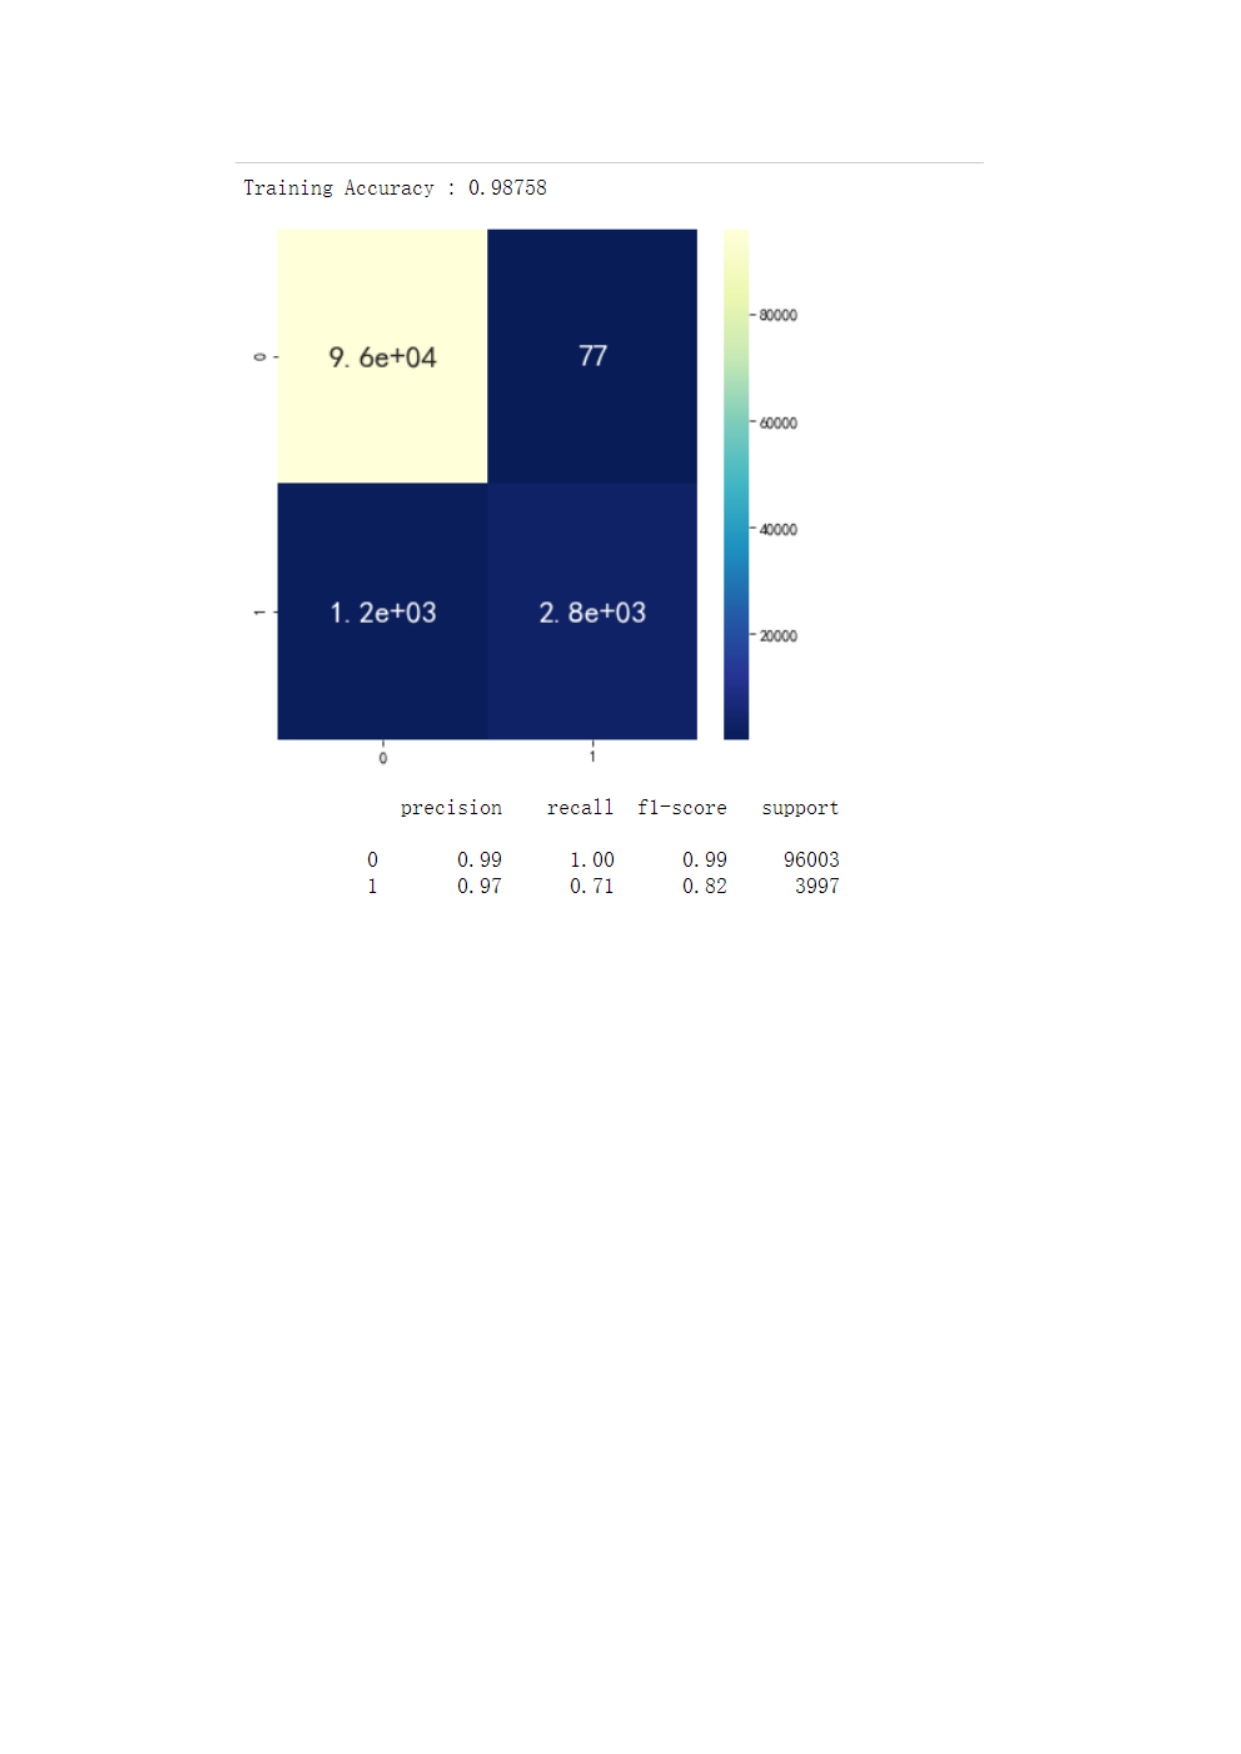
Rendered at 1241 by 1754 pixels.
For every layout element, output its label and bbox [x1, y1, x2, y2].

picture [187, 162, 984, 922]
